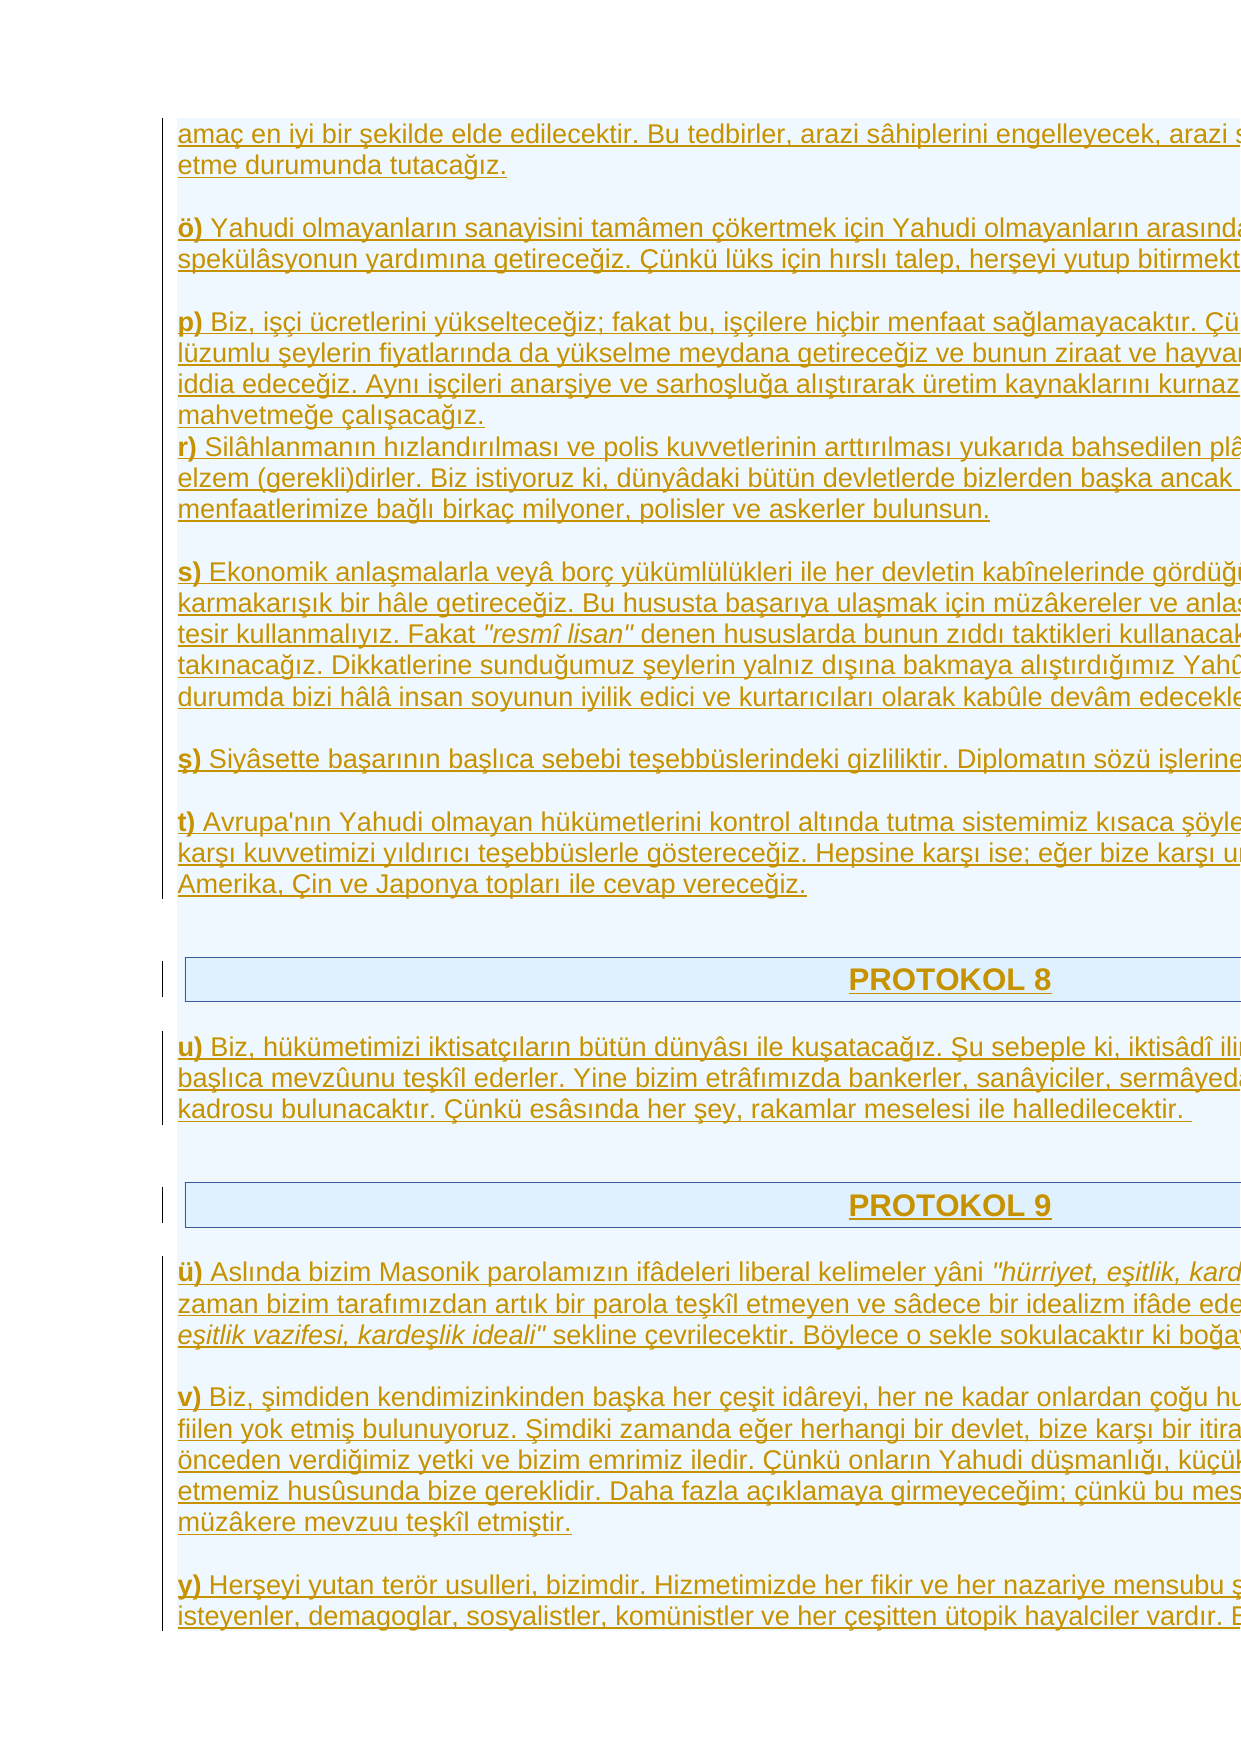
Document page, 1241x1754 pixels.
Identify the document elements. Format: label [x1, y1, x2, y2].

table_cell [177, 709, 1240, 770]
table_cell [497, 255, 504, 266]
table_cell [270, 474, 277, 485]
table_cell [177, 1316, 1240, 1346]
table_cell [177, 240, 1240, 270]
table_cell [1030, 130, 1037, 141]
table_cell [440, 599, 447, 610]
table_cell [177, 1285, 1240, 1315]
table_cell [177, 1503, 1240, 1596]
table_cell [177, 1441, 1240, 1471]
table_cell [177, 1472, 1240, 1502]
table_cell [650, 849, 657, 860]
table_cell [177, 678, 1240, 708]
table_cell [177, 396, 1240, 458]
table_cell [177, 584, 1240, 614]
table_cell [177, 1597, 1240, 1627]
table_cell [177, 615, 1240, 645]
table_cell [177, 146, 1240, 239]
table_cell [177, 365, 1240, 395]
table_cell [177, 1059, 1240, 1089]
table_cell [801, 349, 808, 360]
table_cell [762, 380, 769, 391]
table_cell [177, 459, 1240, 489]
table_cell [1057, 849, 1064, 860]
table_cell [177, 646, 1240, 677]
table_cell [177, 771, 1240, 833]
table_cell [177, 118, 1240, 145]
table_cell [319, 380, 326, 391]
table_cell [177, 490, 1240, 583]
table_cell [177, 834, 1240, 864]
table_cell [536, 599, 543, 610]
table_cell [177, 334, 1240, 364]
table_cell [177, 1410, 1240, 1440]
table_cell [593, 255, 600, 266]
table_cell [177, 271, 1240, 333]
table_cell [177, 865, 1240, 1058]
table_cell [177, 1090, 1240, 1284]
table_cell [897, 349, 904, 360]
table_cell [177, 1347, 1240, 1409]
table_cell [769, 849, 776, 860]
